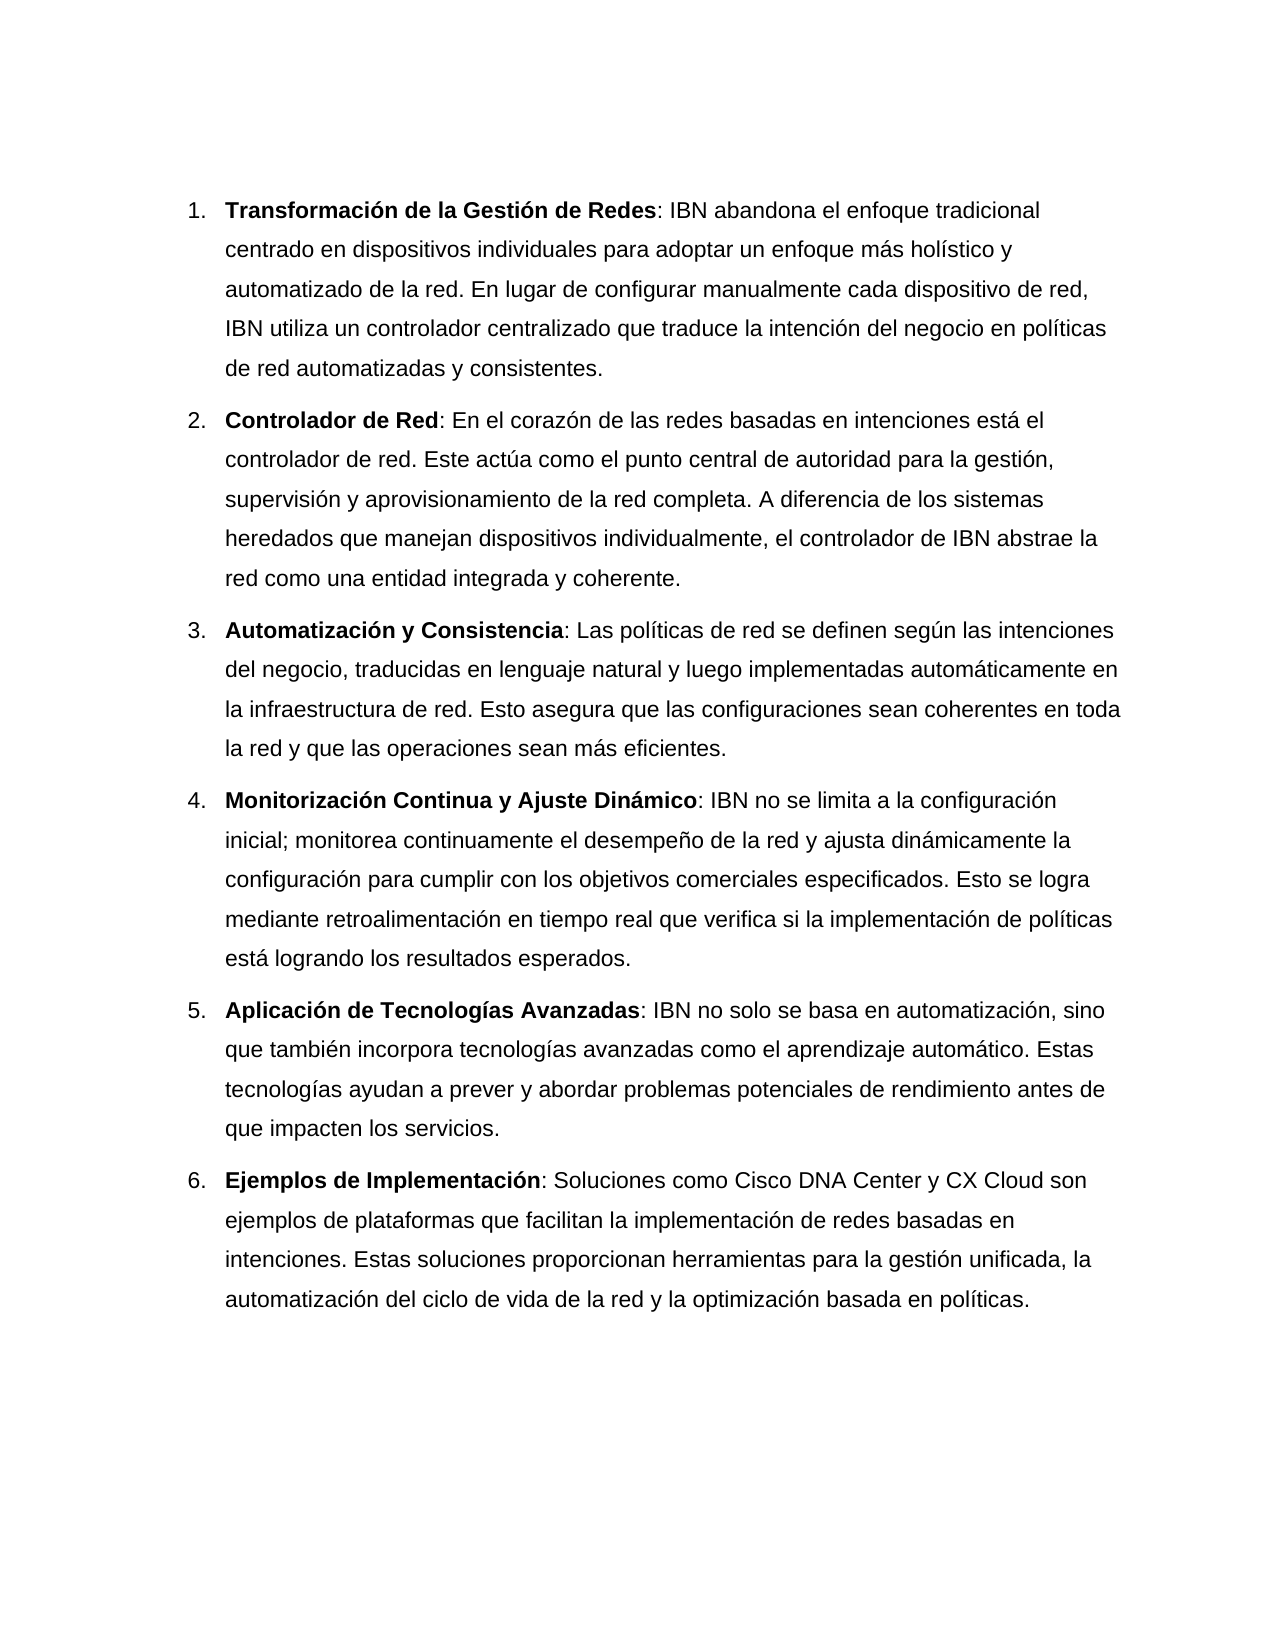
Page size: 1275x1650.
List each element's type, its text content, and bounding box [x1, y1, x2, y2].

list Automatización y Consistencia: Las políticas de red se definen según las intenciones del negocio, traducidas en lenguaje natural y luego implementadas automáticamente en la infraestructura de red. Esto asegura que las configuraciones sean coherentes en toda la red y que las operaciones sean más eficientes. [187, 617, 1125, 761]
list Ejemplos de Implementación: Soluciones como Cisco DNA Center y CX Cloud son ejemplos de plataformas que facilitan la implementación de redes basadas en intenciones. Estas soluciones proporcionan herramientas para la gestión unificada, la automatización del ciclo de vida de la red y la optimización basada en políticas. [187, 1167, 1125, 1312]
list Controlador de Red: En el corazón de las redes basadas en intenciones está el controlador de red. Este actúa como el punto central de autoridad para la gestión, supervisión y aprovisionamiento de la red completa. A diferencia de los sistemas heredados que manejan dispositivos individualmente, el controlador de IBN abstrae la red como una entidad integrada y coherente. [187, 407, 1125, 591]
list Transformación de la Gestión de Redes: IBN abandona el enfoque tradicional centrado en dispositivos individuales para adoptar un enfoque más holístico y automatizado de la red. En lugar de configurar manualmente cada dispositivo de red, IBN utiliza un controlador centralizado que traduce la intención del negocio en políticas de red automatizadas y consistentes. [187, 197, 1125, 381]
list Aplicación de Tecnologías Avanzadas: IBN no solo se basa en automatización, sino que también incorpora tecnologías avanzadas como el aprendizaje automático. Estas tecnologías ayudan a prever y abordar problemas potenciales de rendimiento antes de que impacten los servicios. [187, 997, 1125, 1142]
list Monitorización Continua y Ajuste Dinámico: IBN no se limita a la configuración inicial; monitorea continuamente el desempeño de la red y ajusta dinámicamente la configuración para cumplir con los objetivos comerciales especificados. Esto se logra mediante retroalimentación en tiempo real que verifica si la implementación de políticas está logrando los resultados esperados. [187, 787, 1125, 971]
